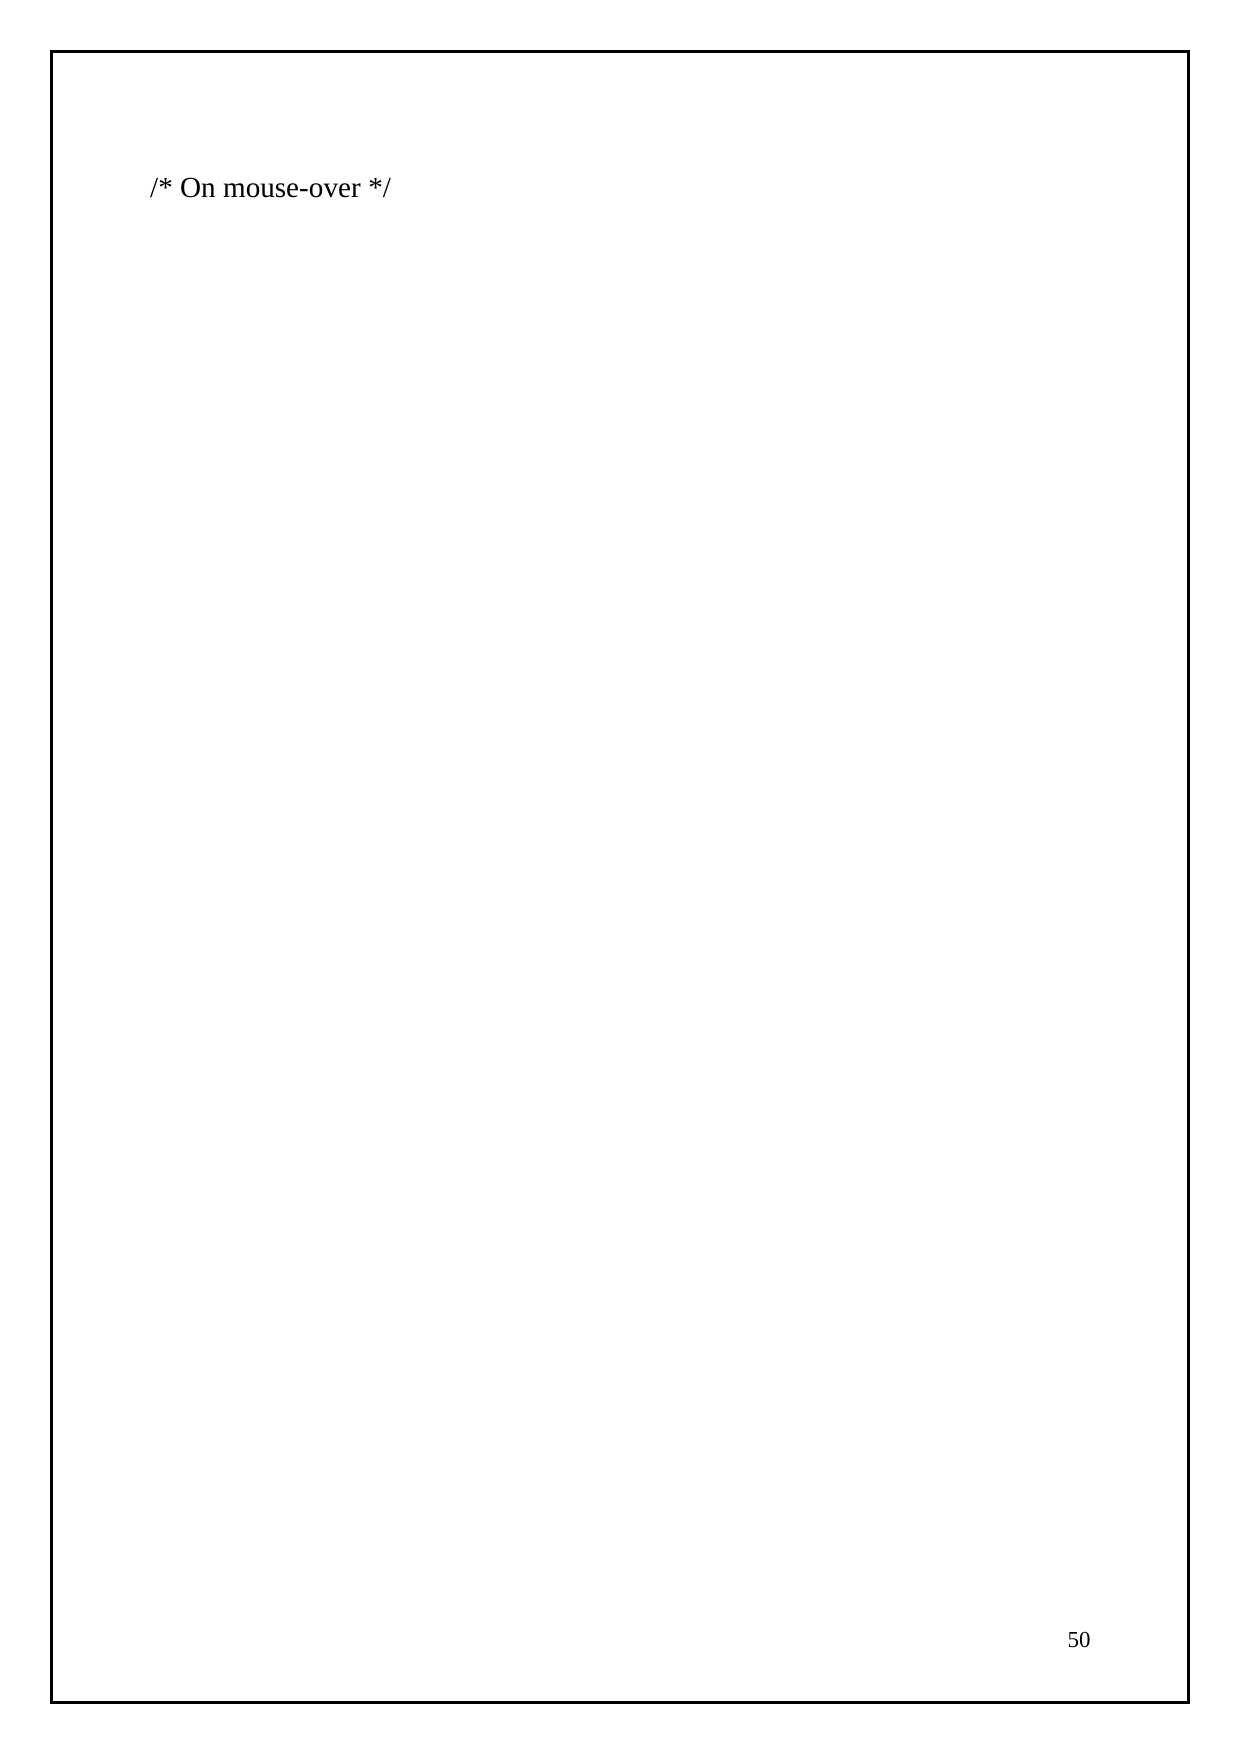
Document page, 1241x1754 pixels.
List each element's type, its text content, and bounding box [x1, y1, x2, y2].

text /* On mouse-over */ [150, 170, 1107, 203]
